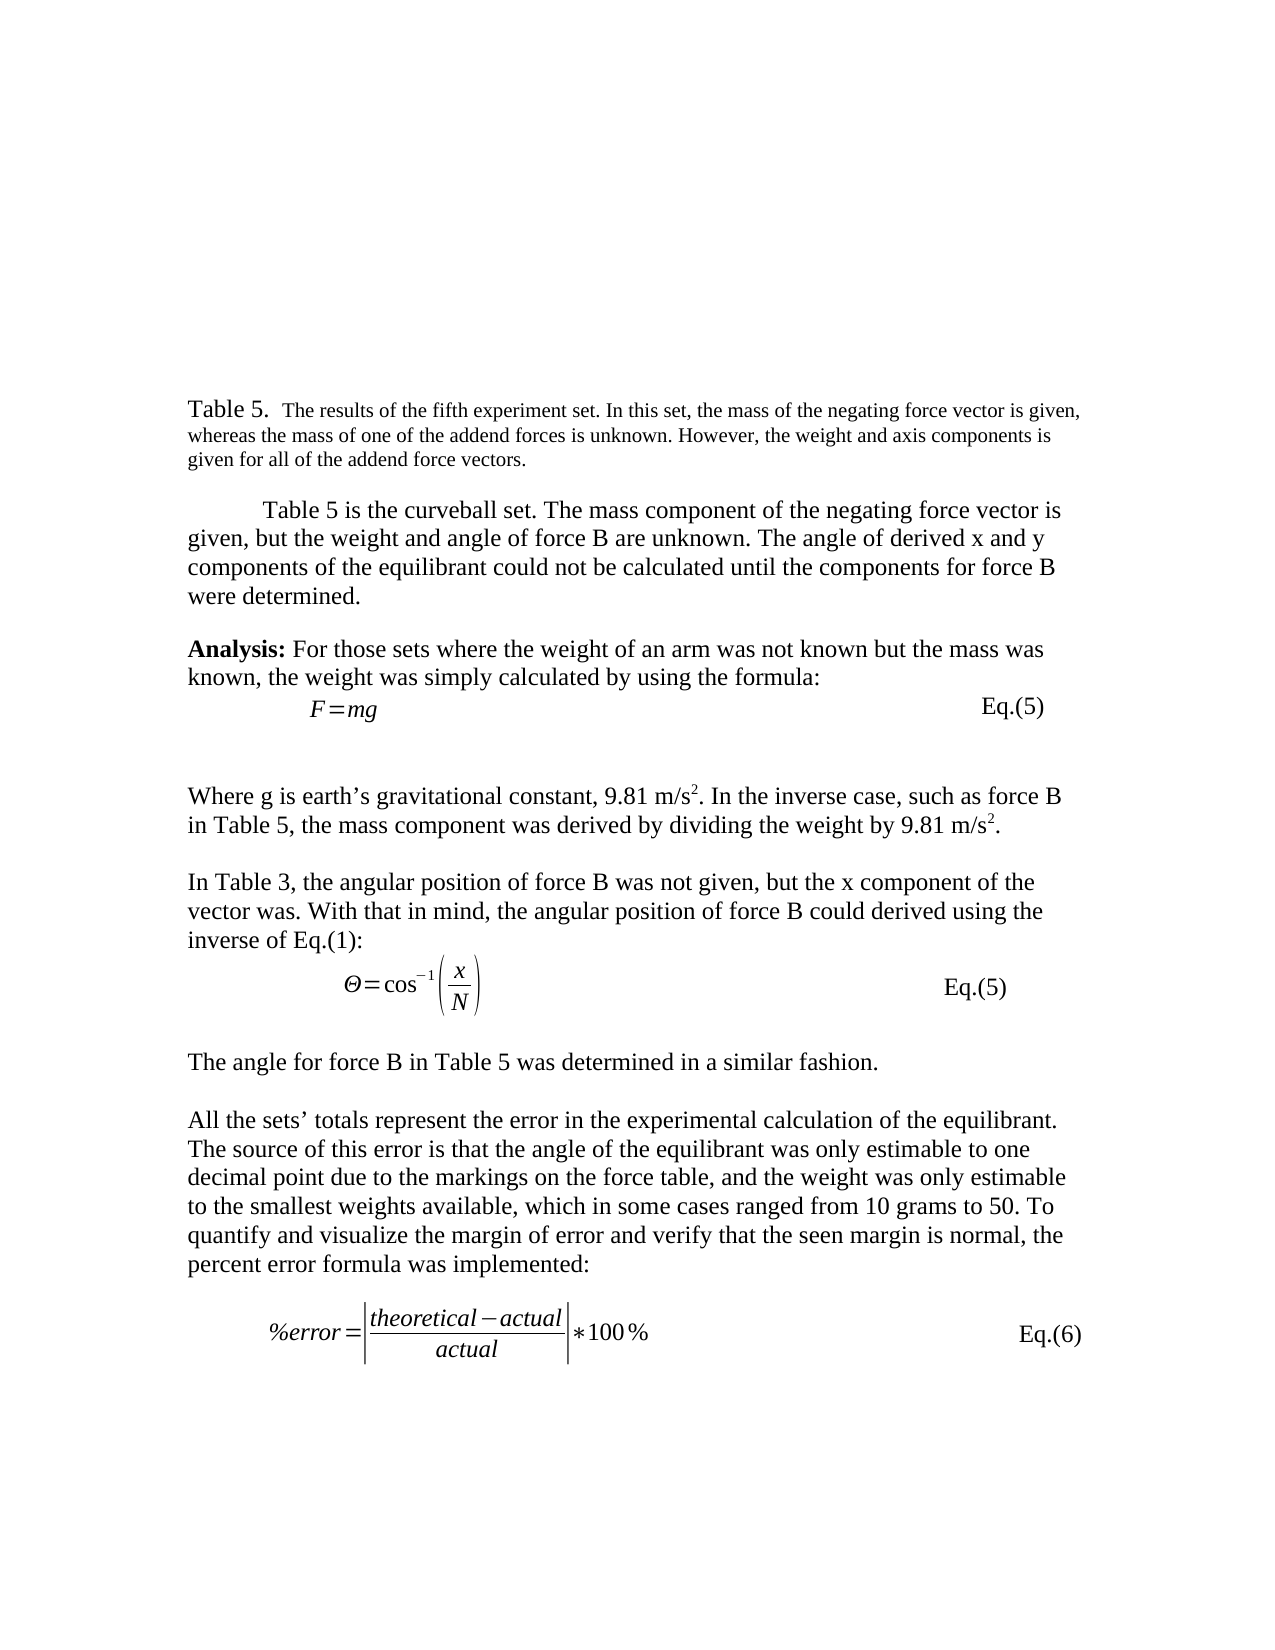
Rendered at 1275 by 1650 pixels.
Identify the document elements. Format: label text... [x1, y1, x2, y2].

text The angle for force B in Table 5 was determined in a similar fashion. [187, 1047, 1087, 1076]
text Table 5. The results of the fifth experiment set. In this set, the mass of the negating force vector is given, whereas the mass of one of the addend forces is unknown. However, the weight and axis components is given for all of the addend force vectors. [187, 394, 1087, 471]
text Table 5 is the curveball set. The mass component of the negating force vector is given, but the weight and angle of force B are unknown. The angle of derived x and y components of the equilibrant could not be calculated until the components for force B were determined. [187, 495, 1087, 610]
text In Table 3, the angular position of force B was not given, but the x component of the vector was. With that in mind, the angular position of force B could derived using the inverse of Eq.(1): [187, 867, 1087, 954]
text All the sets’ totals represent the error in the experimental calculation of the equilibrant. The source of this error is that the angle of the equilibrant was only estimable to one decimal point due to the markings on the force table, and the weight was only estimable to the smallest weights available, which in some cases ranged from 10 grams to 50. To quantify and visualize the margin of error and verify that the seen margin is normal, the percent error formula was implemented: [187, 1105, 1087, 1277]
text Eq.(6) [262, 1302, 1087, 1366]
text Analysis: For those sets where the weight of an arm was not known but the mass was known, the weight was simply calculated by using the formula: [187, 634, 1087, 691]
text Eq.(5) [262, 954, 1087, 1019]
text Eq.(5) [262, 691, 1087, 728]
text Where g is earth’s gravitational constant, 9.81 m/s2. In the inverse case, such as force B in Table 5, the mass component was derived by dividing the weight by 9.81 m/s2. [187, 781, 1087, 839]
